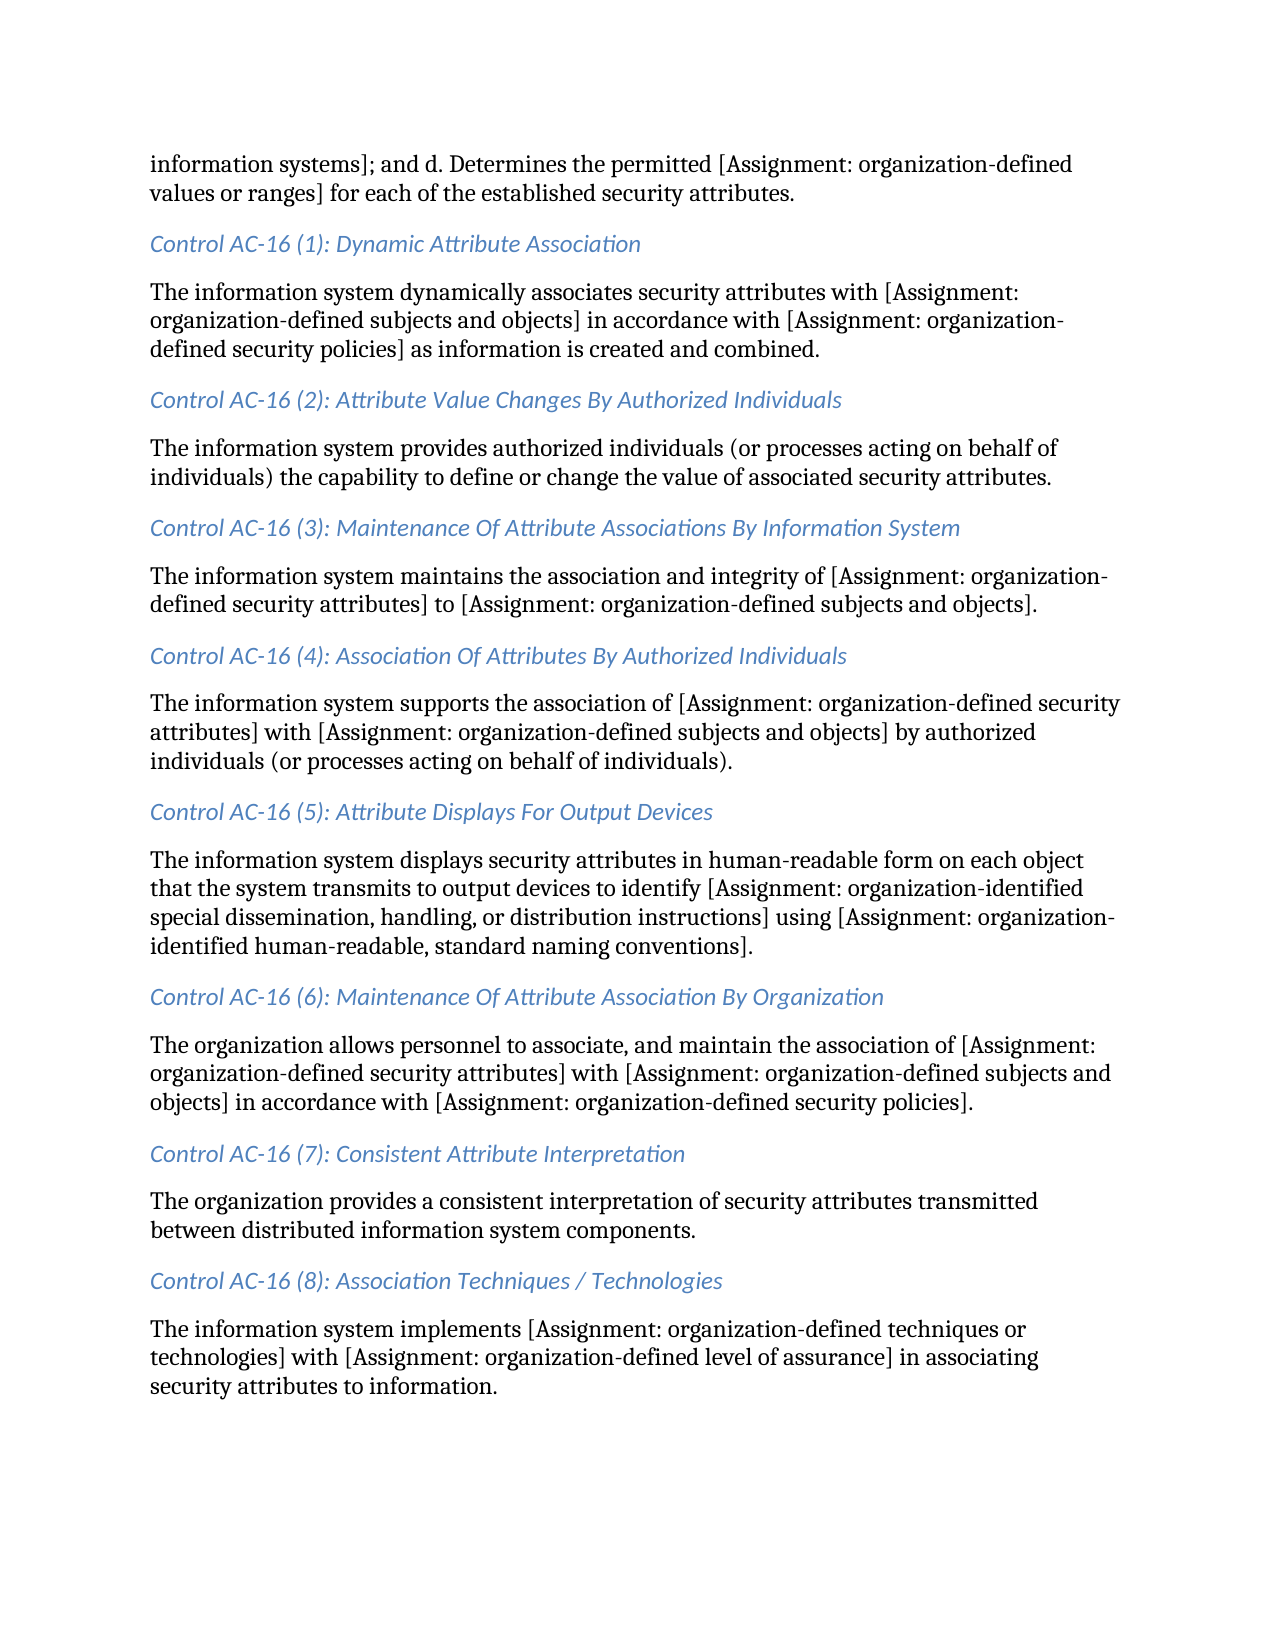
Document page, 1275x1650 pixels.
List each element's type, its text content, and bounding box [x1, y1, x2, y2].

text The information system supports the association of [Assignment: organization-defined security attributes] with [Assignment: organization-defined subjects and objects] by authorized individuals (or processes acting on behalf of individuals). [150, 689, 1125, 775]
subtitle Control AC-16 (7): Consistent Attribute Interpretation [150, 1138, 1125, 1168]
subtitle Control AC-16 (6): Maintenance Of Attribute Association By Organization [150, 981, 1125, 1012]
text The organization allows personnel to associate, and maintain the association of [Assignment: organization-defined security attributes] with [Assignment: organization-defined subjects and objects] in accordance with [Assignment: organization-defined security policies]. [150, 1031, 1125, 1117]
text The information system maintains the association and integrity of [Assignment: organization-defined security attributes] to [Assignment: organization-defined subjects and objects]. [150, 562, 1125, 619]
subtitle Control AC-16 (1): Dynamic Attribute Association [150, 228, 1125, 259]
text The organization provides a consistent interpretation of security attributes transmitted between distributed information system components. [150, 1187, 1125, 1244]
text The information system provides authorized individuals (or processes acting on behalf of individuals) the capability to define or change the value of associated security attributes. [150, 434, 1125, 491]
text The information system dynamically associates security attributes with [Assignment: organization-defined subjects and objects] in accordance with [Assignment: organization-defined security policies] as information is created and combined. [150, 278, 1125, 364]
text The information system implements [Assignment: organization-defined techniques or technologies] with [Assignment: organization-defined level of assurance] in associating security attributes to information. [150, 1314, 1125, 1401]
subtitle Control AC-16 (2): Attribute Value Changes By Authorized Individuals [150, 385, 1125, 415]
subtitle Control AC-16 (4): Association Of Attributes By Authorized Individuals [150, 640, 1125, 670]
subtitle Control AC-16 (8): Association Techniques / Technologies [150, 1265, 1125, 1296]
subtitle Control AC-16 (3): Maintenance Of Attribute Associations By Information System [150, 512, 1125, 543]
text The information system displays security attributes in human-readable form on each object that the system transmits to output devices to identify [Assignment: organization-identified special dissemination, handling, or distribution instructions] using [Assignment: organization-identified human-readable, standard naming conventions]. [150, 846, 1125, 961]
subtitle Control AC-16 (5): Attribute Displays For Output Devices [150, 796, 1125, 827]
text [150, 150, 1125, 207]
